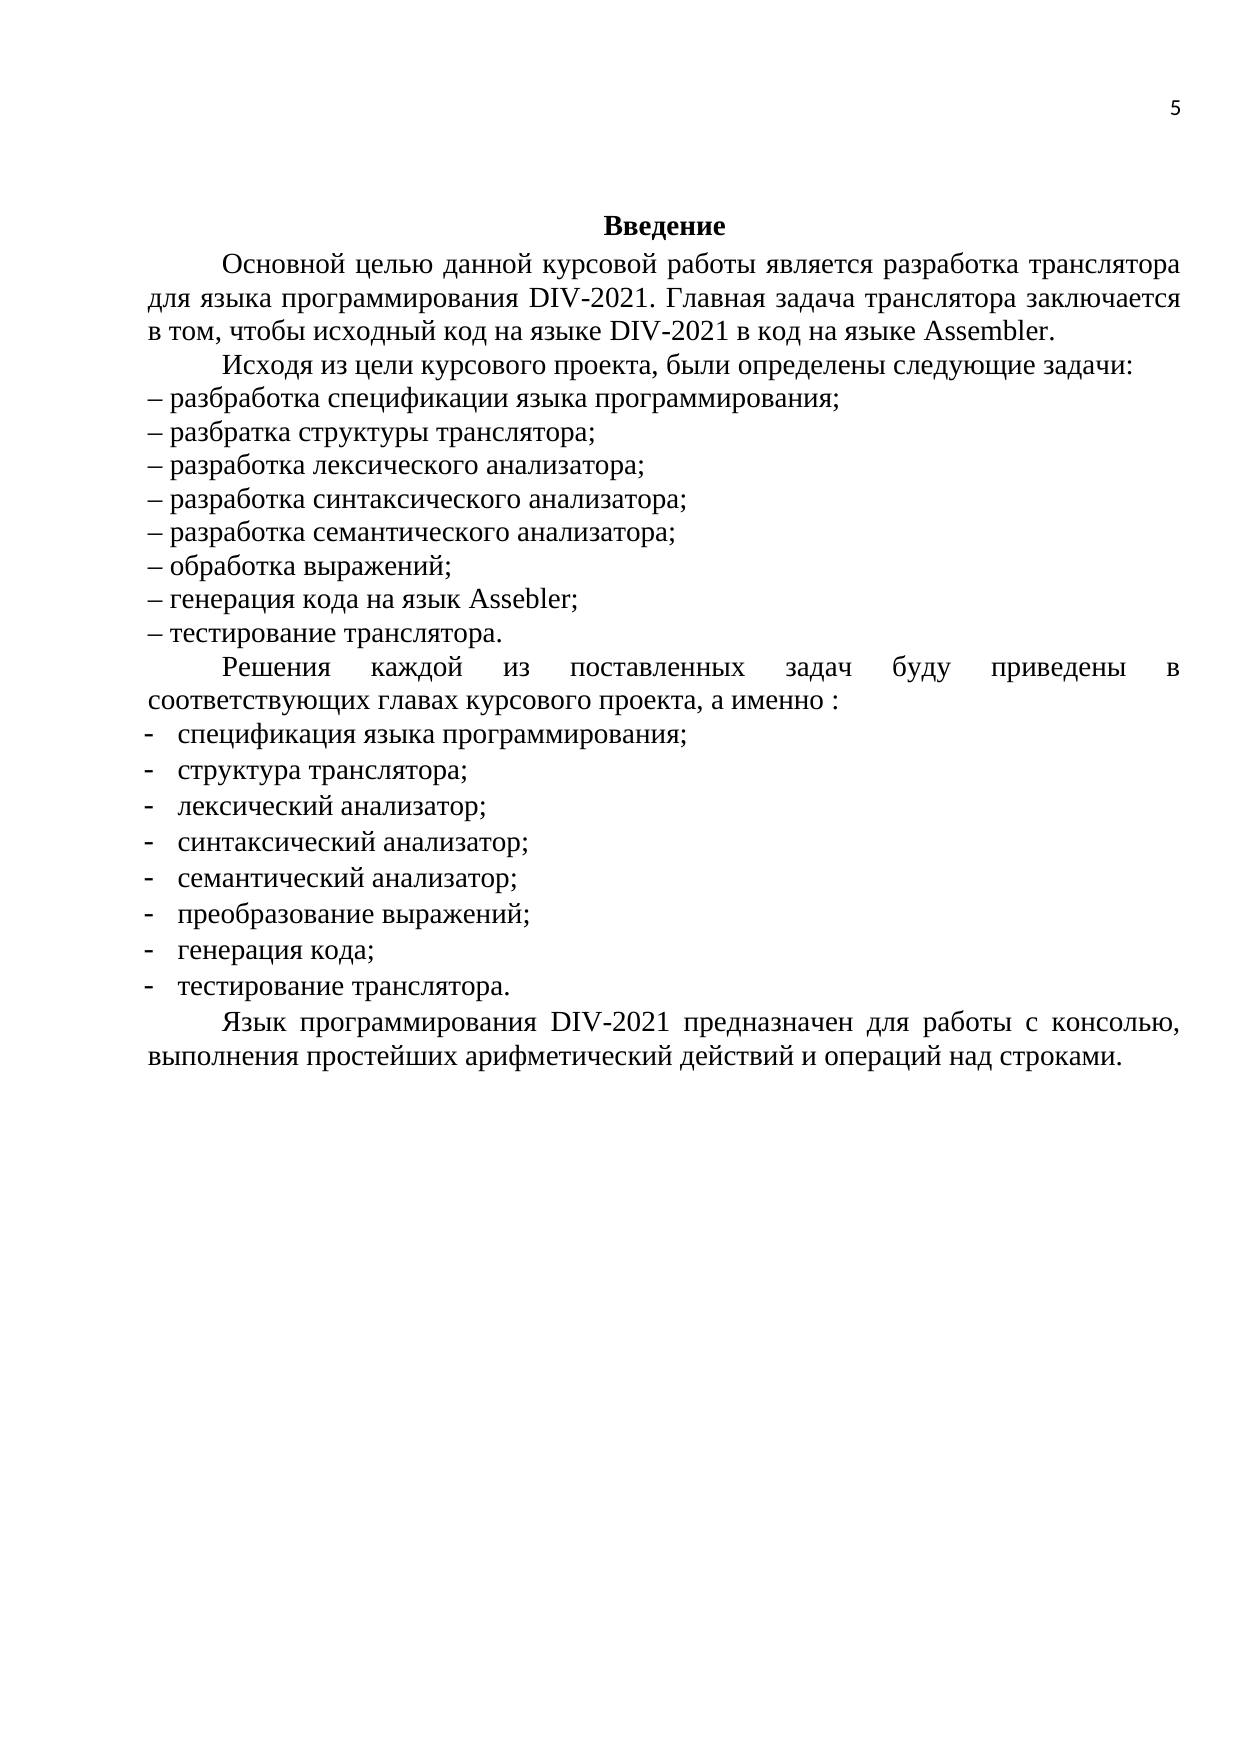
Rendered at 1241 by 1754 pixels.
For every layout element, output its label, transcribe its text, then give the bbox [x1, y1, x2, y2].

list структура транслятора; [140, 752, 1181, 788]
text – обработка выражений; [169, 548, 1181, 582]
text – разработка синтаксического анализатора; [169, 481, 1181, 514]
text Исходя из цели курсового проекта, были определены следующие задачи: [148, 347, 1181, 380]
text Язык программирования DIV-2021 предназначен для работы с консолью, выполнения простейших арифметический действий и операций над строками. [148, 1004, 1181, 1071]
text – разработка семантического анализатора; [148, 514, 1181, 548]
text Решения каждой из поставленных задач буду приведены в соответствующих главах курсового проекта, а именно : [148, 649, 1181, 716]
list лексический анализатор; [140, 788, 1181, 824]
text – разбратка структуры транслятора; [169, 414, 1181, 447]
list тестирование транслятора. [140, 968, 1181, 1004]
text – разбработка спецификации языка программирования; [169, 380, 1181, 414]
text – генерация кода на язык Assebler; [169, 582, 1181, 615]
list семантический анализатор; [140, 860, 1181, 896]
list спецификация языка программирования; [140, 716, 1181, 752]
list генерация кода; [140, 932, 1181, 968]
text Основной целью данной курсовой работы является разработка транслятора для языка программирования DIV-2021. Главная задача транслятора заключается в том, чтобы исходный код на языке DIV-2021 в код на языке Assembler. [148, 246, 1181, 347]
text – разработка лексического анализатора; [148, 447, 1181, 481]
list синтаксический анализатор; [140, 824, 1181, 860]
list преобразование выражений; [140, 896, 1181, 932]
subtitle Введение [148, 208, 1181, 241]
text – тестирование транслятора. [182, 615, 1181, 649]
